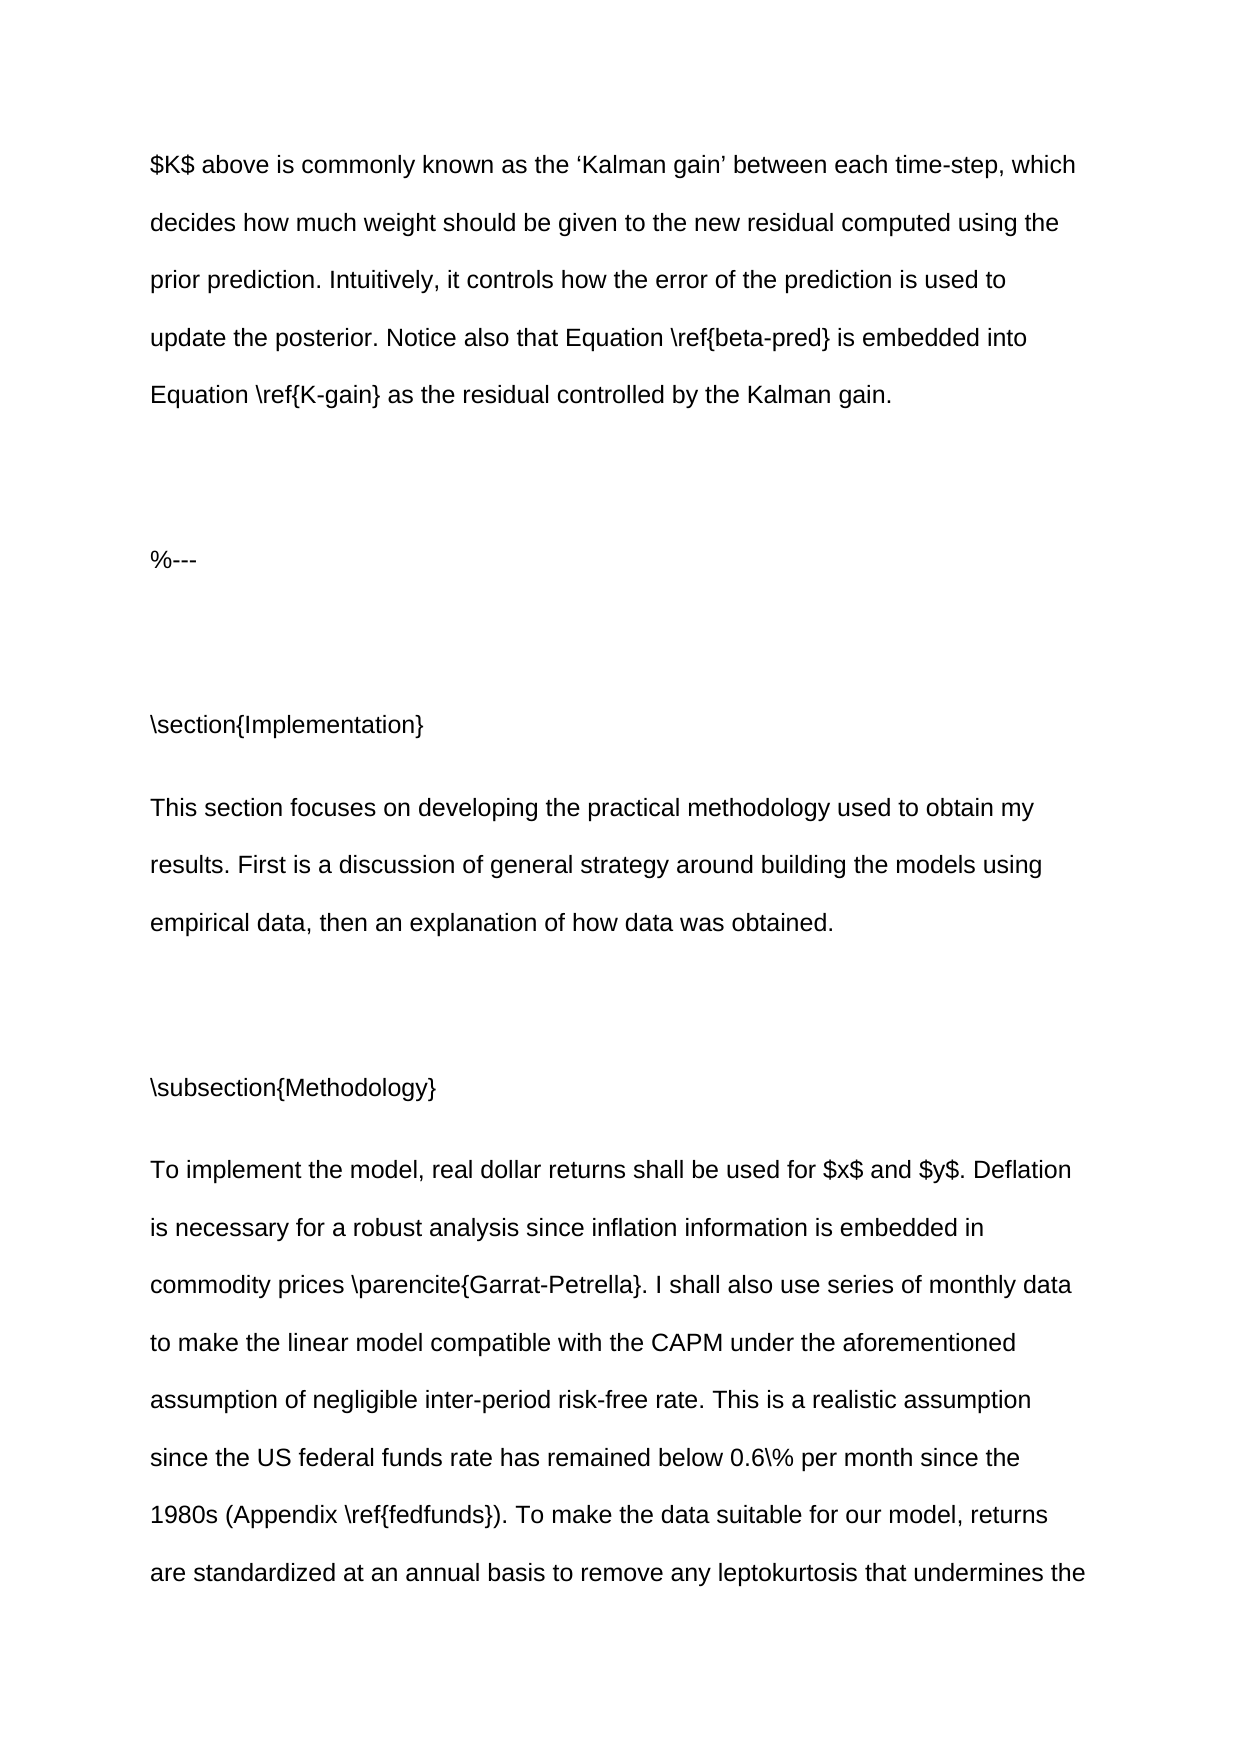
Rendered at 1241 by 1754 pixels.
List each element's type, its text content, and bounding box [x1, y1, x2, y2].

text $K$ above is commonly known as the ‘Kalman gain’ between each time-step, which decides how much weight should be given to the new residual computed using the prior prediction. Intuitively, it controls how the error of the prediction is used to update the posterior. Notice also that Equation \ref{beta-pred} is embedded into Equation \ref{K-gain} as the residual controlled by the Kalman gain. [150, 150, 1090, 409]
text \subsection{Methodology} [150, 1072, 1090, 1101]
text This section focuses on developing the practical methodology used to obtain my results. First is a discussion of general strategy around building the models using empirical data, then an explanation of how data was obtained. [150, 792, 1090, 936]
text %--- [150, 545, 1090, 574]
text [150, 1155, 1090, 1586]
text \section{Implementation} [150, 710, 1090, 739]
